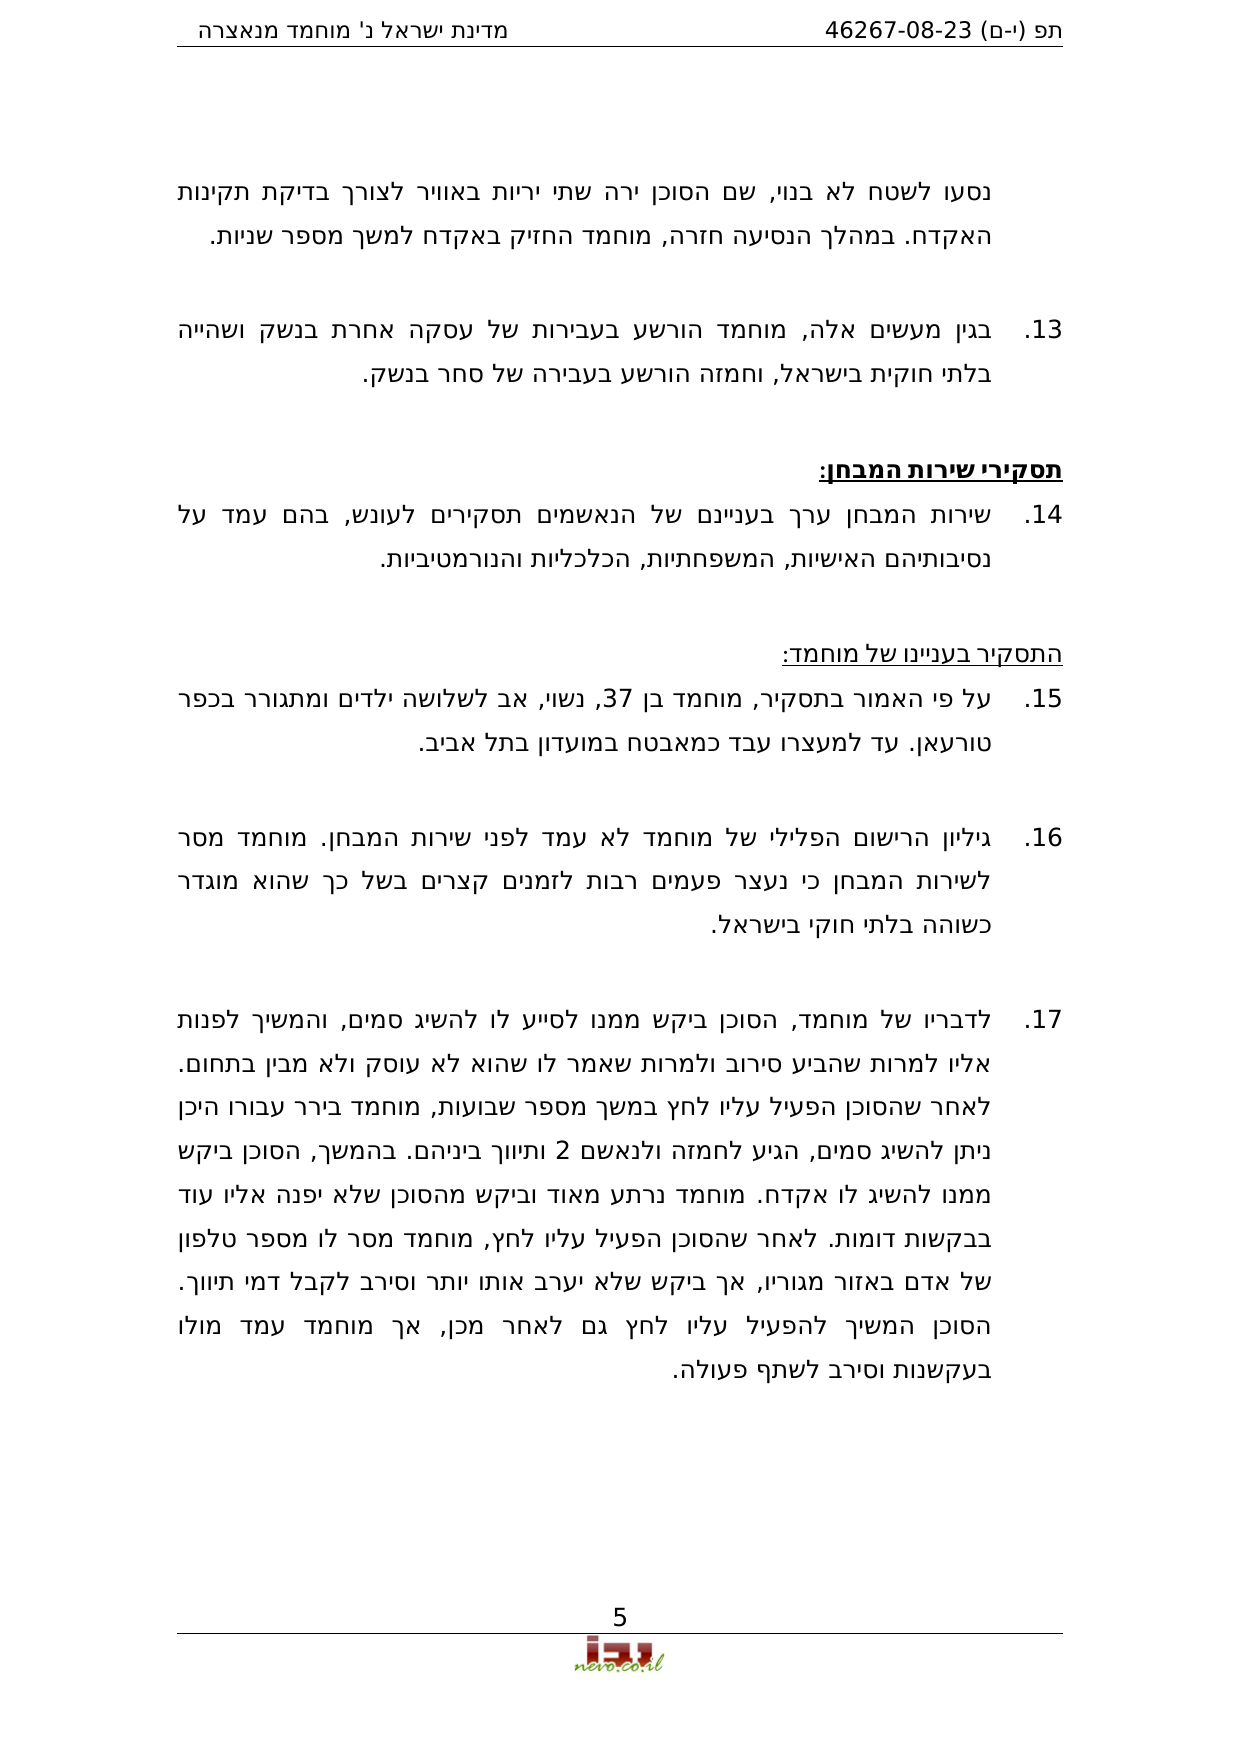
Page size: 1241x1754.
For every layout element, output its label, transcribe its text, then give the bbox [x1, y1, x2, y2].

list תסקירי שירות המבחן: [177, 454, 1063, 485]
text 13. בגין מעשים אלה, מוחמד הורשע בעבירות של עסקה אחרת בנשק ושהייה בלתי חוקית בישראל, וחמזה הורשע בעבירה של סחר בנשק. [177, 316, 1063, 389]
text 17. לדבריו של מוחמד, הסוכן ביקש ממנו לסייע לו להשיג סמים, והמשיך לפנות אליו למרות שהביע סירוב ולמרות שאמר לו שהוא לא עוסק ולא מבין בתחום. לאחר שהסוכן הפעיל עליו לחץ במשך מספר שבועות, מוחמד בירר עבורו היכן ניתן להשיג סמים, הגיע לחמזה ולנאשם 2 ותיווך ביניהם. בהמשך, הסוכן ביקש ממנו להשיג לו אקדח. מוחמד נרתע מאוד וביקש מהסוכן שלא יפנה אליו עוד בבקשות דומות. לאחר שהסוכן הפעיל עליו לחץ, מוחמד מסר לו מספר טלפון של אדם באזור מגוריו, אך ביקש שלא יערב אותו יותר וסירב לקבל דמי תיווך. הסוכן המשיך להפעיל עליו לחץ גם לאחר מכן, אך מוחמד עמד מולו בעקשנות וסירב לשתף פעולה. [177, 1005, 1063, 1384]
text 14. שירות המבחן ערך בעניינם של הנאשמים תסקירים לעונש, בהם עמד על נסיבותיהם האישיות, המשפחתיות, הכלכליות והנורמטיביות. [177, 500, 1063, 573]
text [177, 177, 1063, 250]
text 16. גיליון הרישום הפלילי של מוחמד לא עמד לפני שירות המבחן. מוחמד מסר לשירות המבחן כי נעצר פעמים רבות לזמנים קצרים בשל כך שהוא מוגדר כשוהה בלתי חוקי בישראל. [177, 823, 1063, 939]
list התסקיר בעניינו של מוחמד: [177, 638, 1063, 669]
text 15. על פי האמור בתסקיר, מוחמד בן 37, נשוי, אב לשלושה ילדים ומתגורר בכפר טורעאן. עד למעצרו עבד כמאבטח במועדון בתל אביב. [177, 684, 1063, 757]
picture [574, 1635, 666, 1673]
